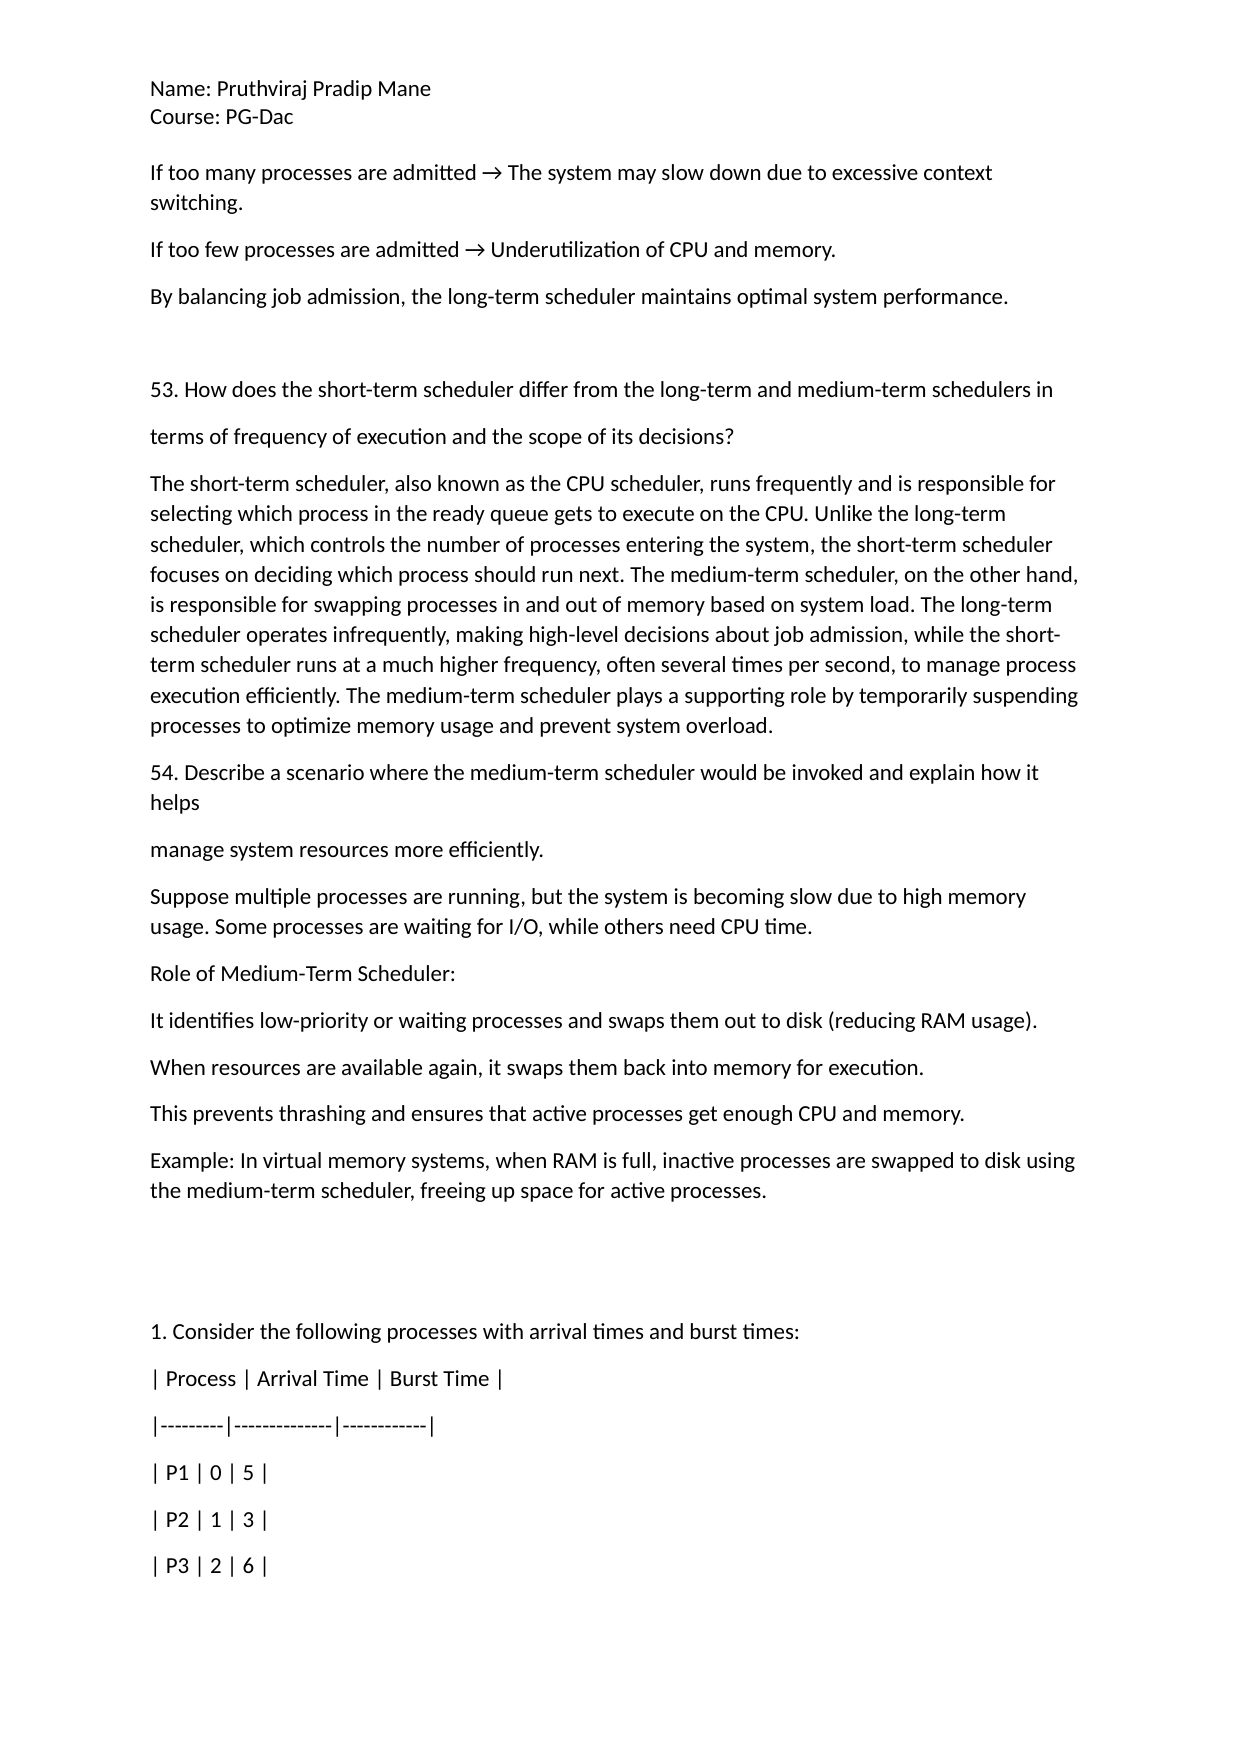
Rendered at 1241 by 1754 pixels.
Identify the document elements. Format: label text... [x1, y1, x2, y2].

text If too many processes are admitted → The system may slow down due to excessive context switching. [150, 158, 1090, 216]
text manage system resources more efficiently. [150, 835, 1090, 863]
text terms of frequency of execution and the scope of its decisions? [150, 422, 1090, 450]
text | Process | Arrival Time | Burst Time | [150, 1364, 1090, 1392]
text When resources are available again, it swaps them back into memory for execution. [150, 1053, 1090, 1081]
text It identifies low-priority or waiting processes and swaps them out to disk (reducing RAM usage). [150, 1006, 1090, 1034]
text This prevents thrashing and ensures that active processes get enough CPU and memory. [150, 1099, 1090, 1127]
text Example: In virtual memory systems, when RAM is full, inactive processes are swapped to disk using the medium-term scheduler, freeing up space for active processes. [150, 1146, 1090, 1204]
text | P3 | 2 | 6 | [150, 1552, 1090, 1579]
text | P1 | 0 | 5 | [150, 1458, 1090, 1486]
text Suppose multiple processes are running, but the system is becoming slow due to high memory usage. Some processes are waiting for I/O, while others need CPU time. [150, 882, 1090, 940]
text If too few processes are admitted → Underutilization of CPU and memory. [150, 235, 1090, 263]
text 54. Describe a scenario where the medium-term scheduler would be invoked and explain how it helps [150, 758, 1090, 816]
text 53. How does the short-term scheduler differ from the long-term and medium-term schedulers in [150, 376, 1090, 403]
text |---------|--------------|------------| [150, 1411, 1090, 1439]
text | P2 | 1 | 3 | [150, 1505, 1090, 1533]
text Role of Medium-Term Scheduler: [150, 959, 1090, 987]
text By balancing job admission, the long-term scheduler maintains optimal system performance. [150, 282, 1090, 310]
text 1. Consider the following processes with arrival times and burst times: [150, 1317, 1090, 1345]
text The short-term scheduler, also known as the CPU scheduler, runs frequently and is responsible for selecting which process in the ready queue gets to execute on the CPU. Unlike the long-term scheduler, which controls the number of processes entering the system, the short-term scheduler focuses on deciding which process should run next. The medium-term scheduler, on the other hand, is responsible for swapping processes in and out of memory based on system load. The long-term scheduler operates infrequently, making high-level decisions about job admission, while the short-term scheduler runs at a much higher frequency, often several times per second, to manage process execution efficiently. The medium-term scheduler plays a supporting role by temporarily suspending processes to optimize memory usage and prevent system overload. [150, 469, 1090, 739]
